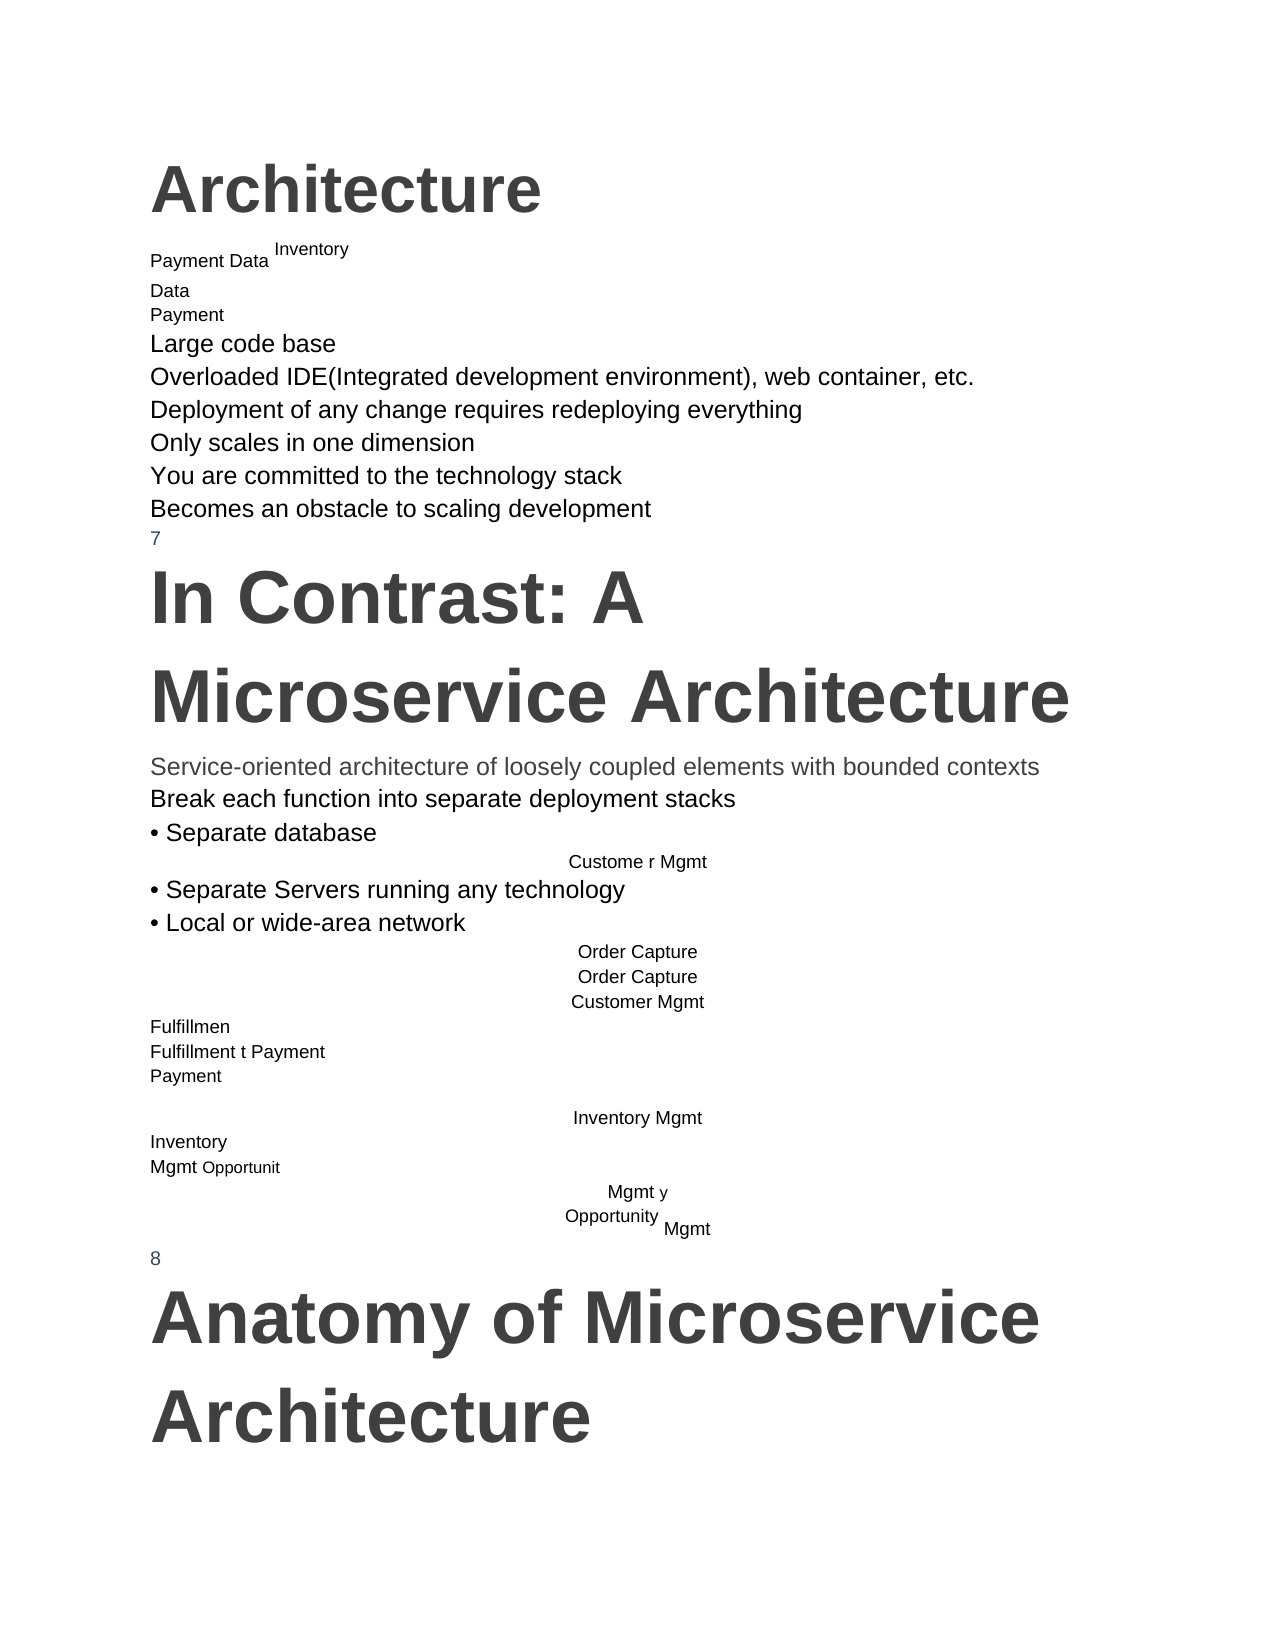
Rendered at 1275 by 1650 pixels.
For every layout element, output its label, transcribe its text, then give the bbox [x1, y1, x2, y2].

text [150, 150, 1125, 227]
text Mgmt Opportunit [150, 1156, 1125, 1178]
text • Local or wide-area network [150, 908, 1125, 937]
text Inventory Mgmt [150, 1107, 1125, 1128]
text Deployment of any change requires redeploying everything [150, 395, 1125, 424]
text Inventory [150, 1131, 1125, 1153]
text 8 [150, 1247, 1125, 1270]
text Payment Data Inventory [150, 238, 1125, 274]
text 7 [150, 527, 1125, 550]
text Data [150, 279, 1125, 301]
text • Separate database [150, 817, 1125, 846]
text Fulfillment t Payment [150, 1041, 1125, 1062]
text Fulfillmen [150, 1016, 1125, 1037]
text Overloaded IDE(Integrated development environment), web container, etc. [150, 362, 1125, 391]
text Becomes an obstacle to scaling development [150, 494, 1125, 523]
text Break each function into separate deployment stacks [150, 784, 1125, 813]
text Payment [150, 304, 1125, 326]
text Order Capture [150, 941, 1125, 963]
text Anatomy of Microservice Architecture [150, 1273, 1125, 1458]
text You are committed to the technology stack [150, 461, 1125, 490]
text Payment [150, 1065, 1125, 1101]
text Mgmt y [150, 1181, 1125, 1202]
text In Contrast: A Microservice Architecture [150, 553, 1125, 738]
text Large code base [150, 329, 1125, 358]
text Opportunity Mgmt [150, 1206, 1125, 1242]
text Only scales in one dimension [150, 428, 1125, 457]
text • Separate Servers running any technology [150, 875, 1125, 904]
text Customer Mgmt [150, 991, 1125, 1012]
text Order Capture [150, 966, 1125, 988]
text Service-oriented architecture of loosely coupled elements with bounded contexts [150, 751, 1125, 780]
text Custome r Mgmt [150, 851, 1125, 872]
